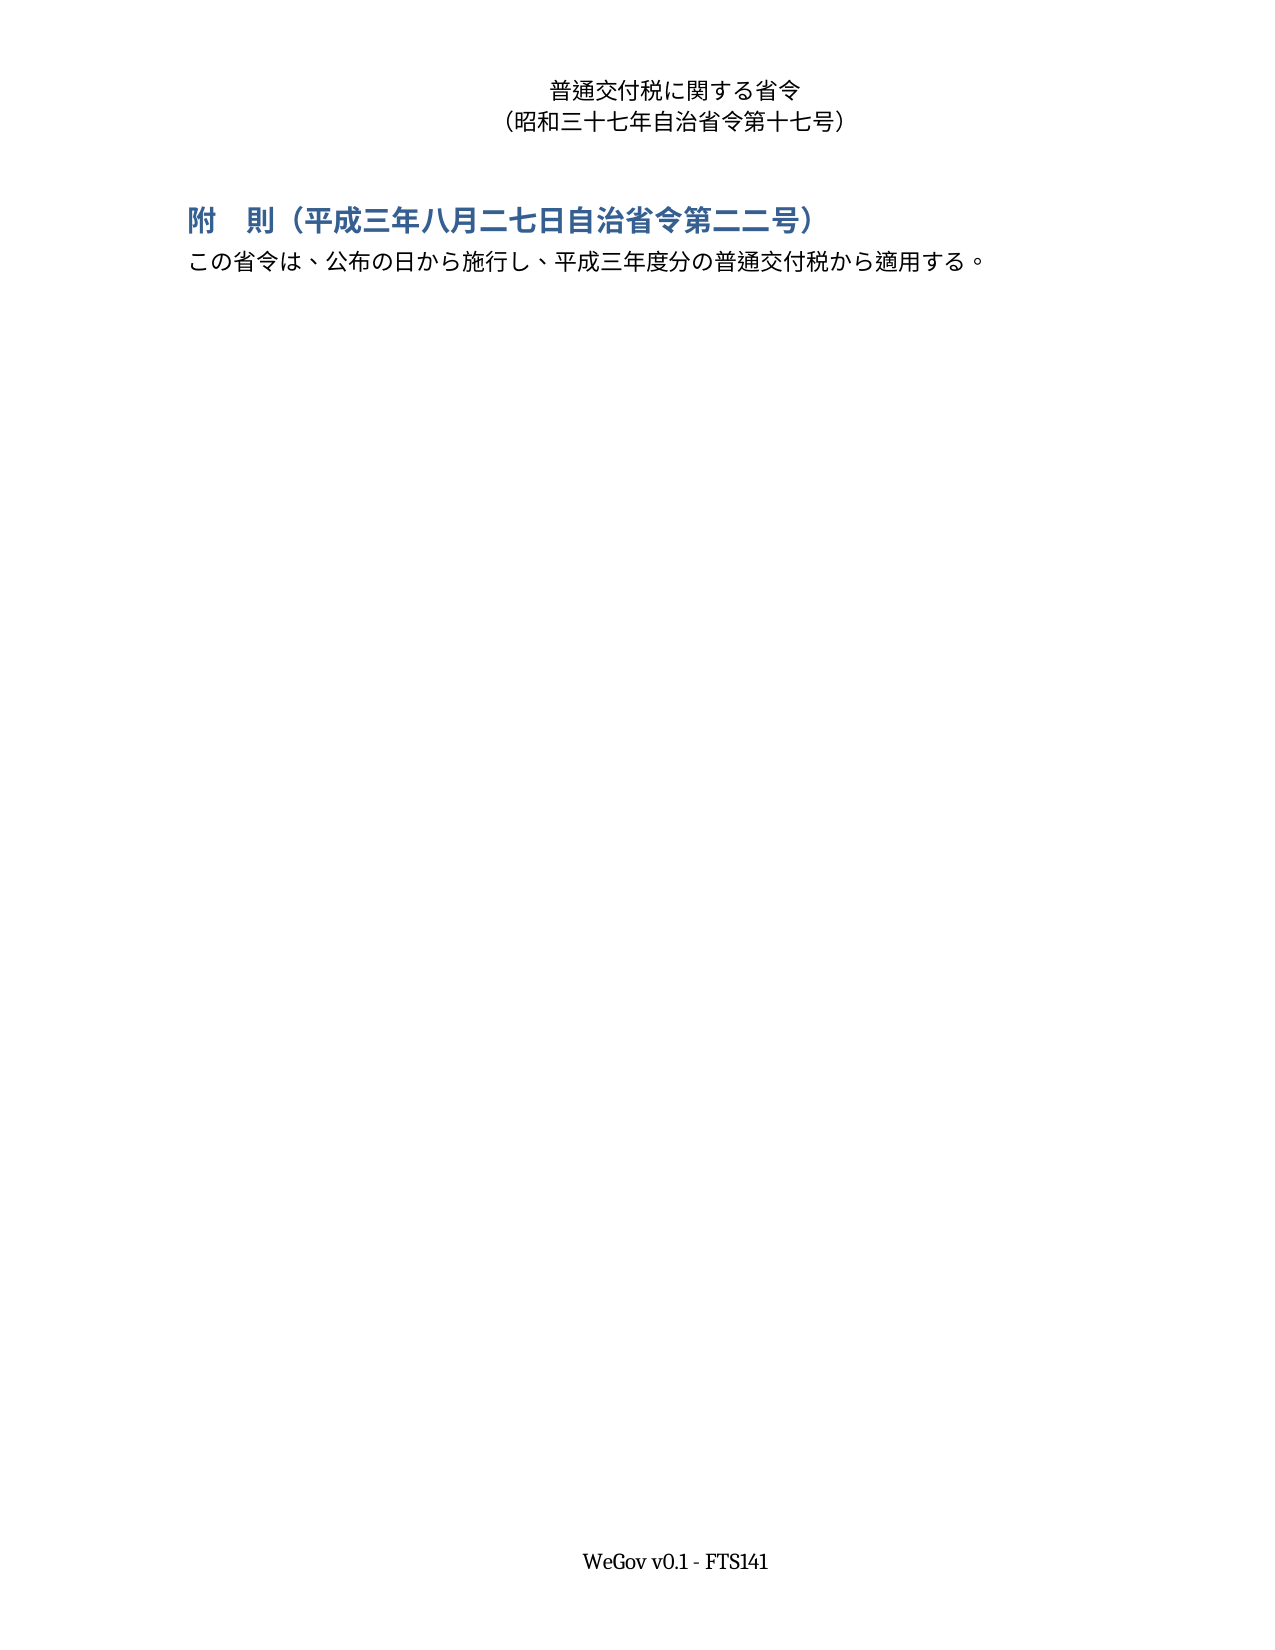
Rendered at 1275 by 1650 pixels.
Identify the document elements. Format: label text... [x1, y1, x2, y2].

subtitle 附 則（平成三年八月二七日自治省令第二二号） [187, 200, 1087, 240]
text この省令は、公布の日から施行し、平成三年度分の普通交付税から適用する。 [187, 246, 1087, 277]
